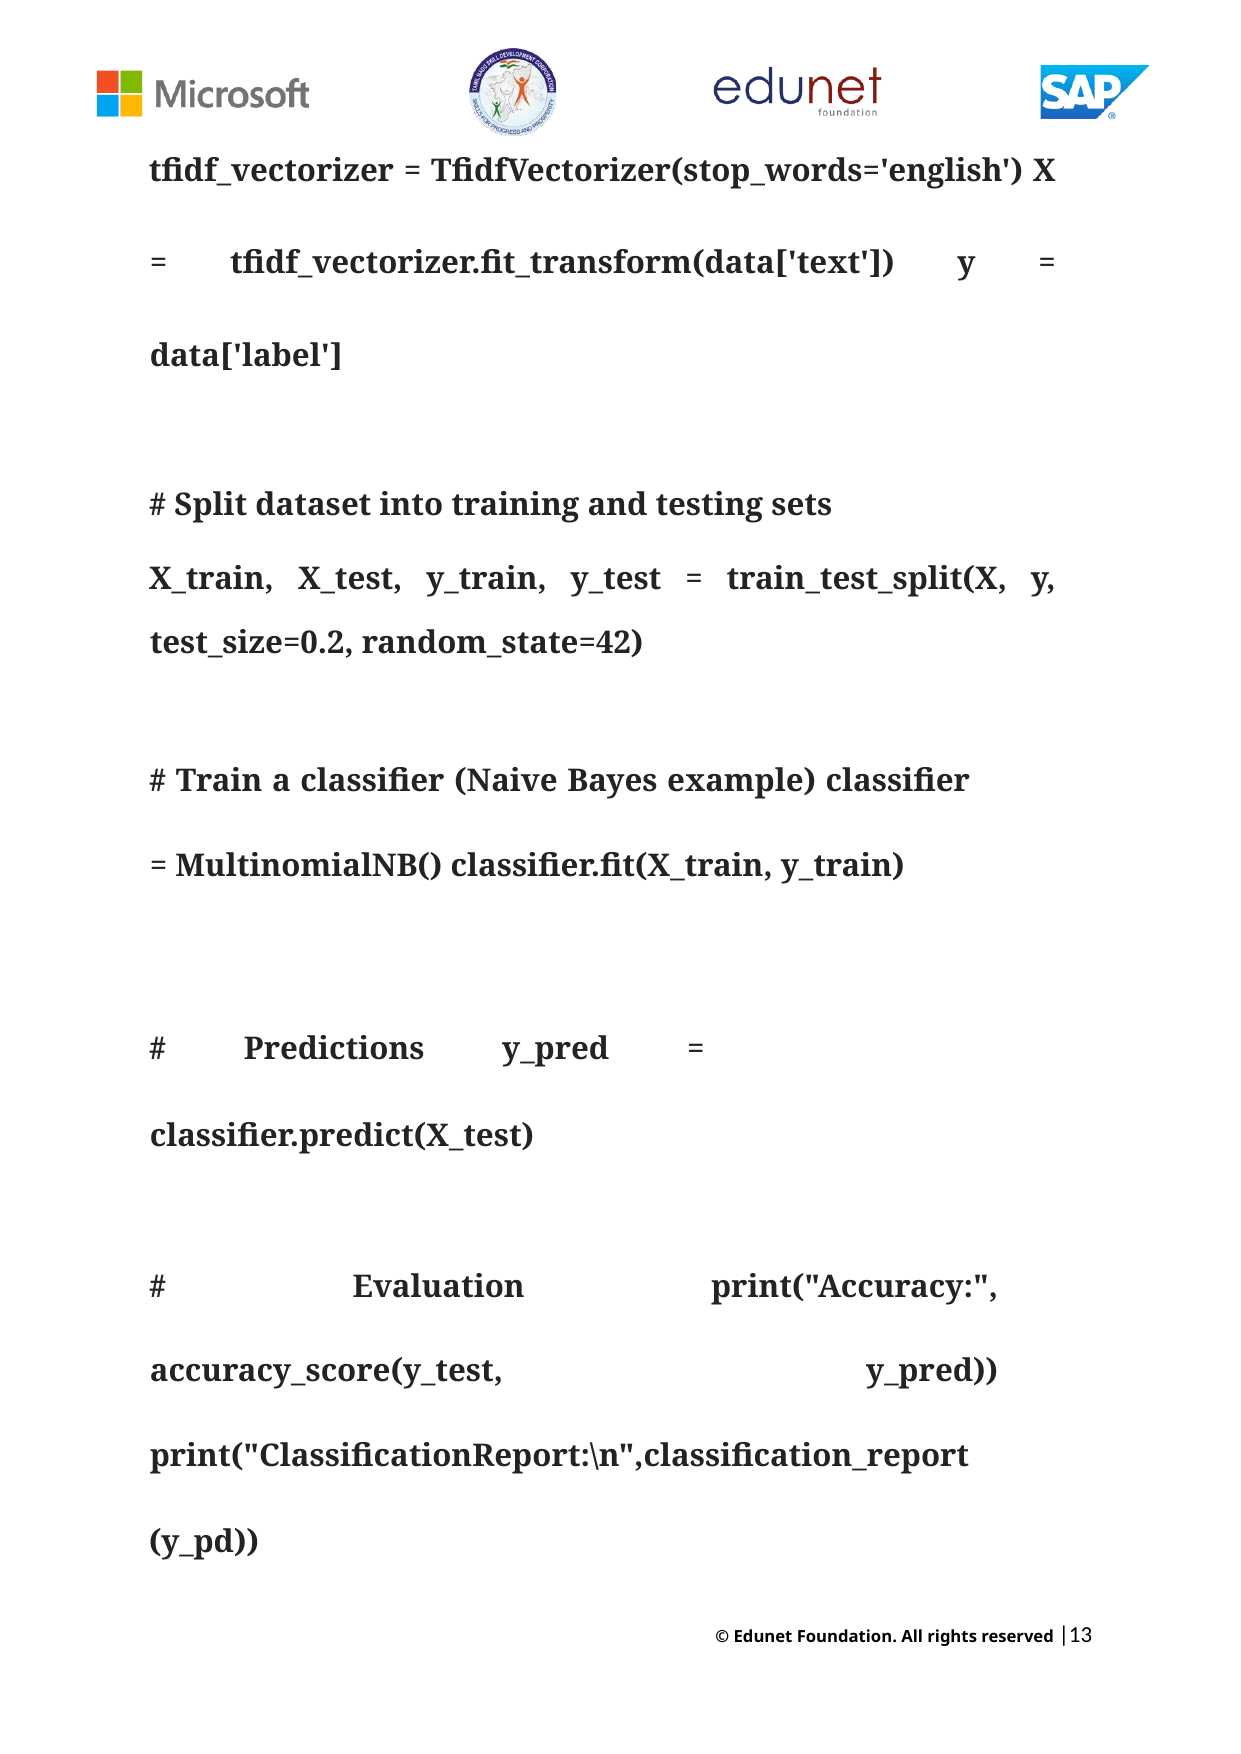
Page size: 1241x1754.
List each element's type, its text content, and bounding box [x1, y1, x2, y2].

text # Split dataset into training and testing sets [148, 482, 1056, 525]
text tfidf_vectorizer = TfidfVectorizer(stop_words='english') X = tfidf_vectorizer.fit_transform(data['text']) y = data['label'] [148, 148, 1056, 375]
text # Train a classifier (Naive Bayes example) classifier = MultinomialNB() classifier.fit(X_train, y_train) [148, 757, 971, 885]
picture [469, 48, 557, 136]
text X_train, X_test, y_train, y_test = train_test_split(X, y, test_size=0.2, random_state=42) [148, 556, 1056, 663]
text (y_pd)) [148, 1519, 1056, 1562]
text # Predictions y_pred = classifier.predict(X_test) [148, 1026, 705, 1156]
picture [1040, 67, 1150, 119]
picture [713, 66, 882, 116]
text # Evaluation print("Accuracy:", accuracy_score(y_test, y_pred)) print("ClassificationReport:\n",classification_report [148, 1263, 998, 1476]
picture [96, 70, 310, 117]
